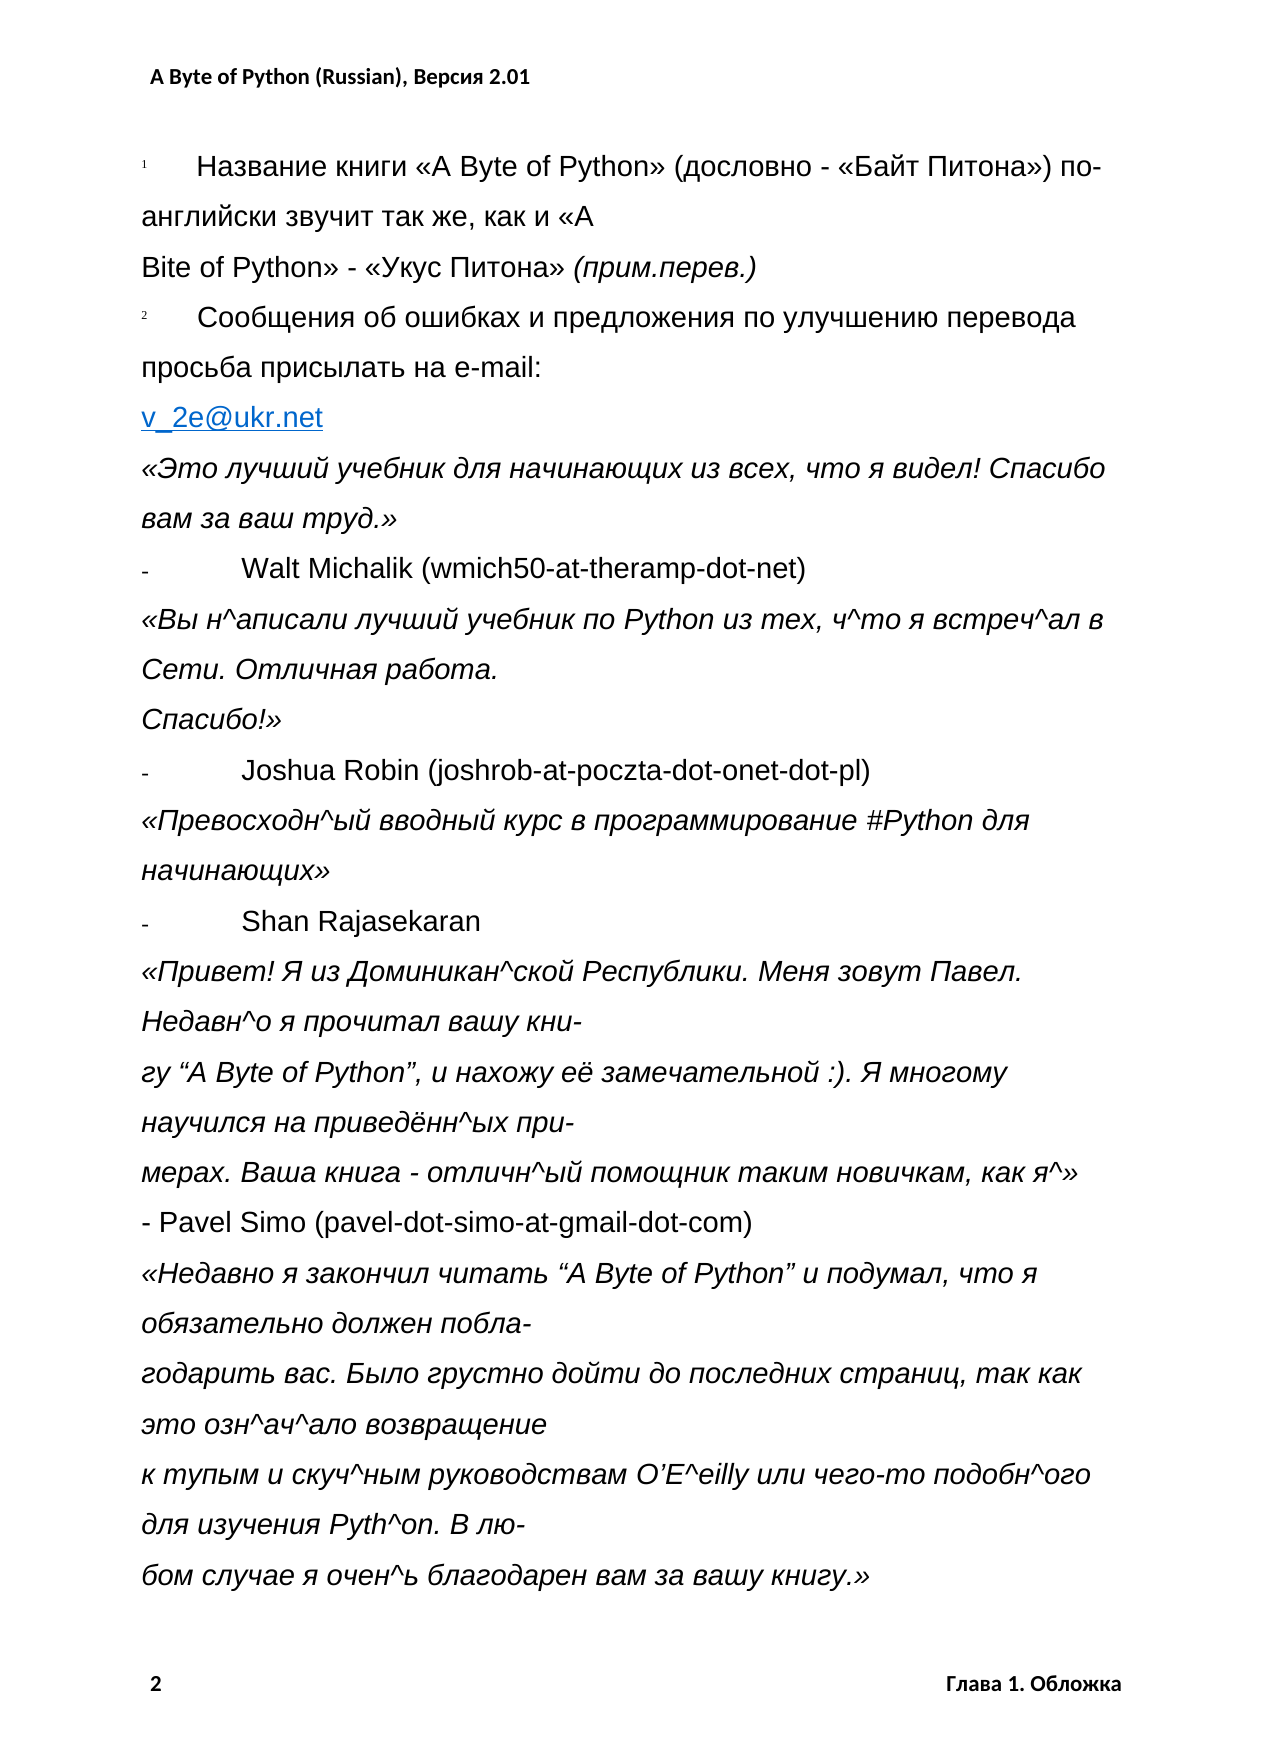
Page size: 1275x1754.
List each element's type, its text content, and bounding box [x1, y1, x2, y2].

list Сообщения об ошибках и предложения по улучшению перевода просьба присылать на e-mail: v_2e@ukr.net [141, 300, 1134, 434]
list Walt Michalik (wmich50-at-theramp-dot-net) [141, 551, 1134, 585]
list Joshua Robin (joshrob-at-poczta-dot-onet-dot-pl) [141, 753, 1134, 786]
list Название книги «А Byte of Python» (дословно - «Байт Питона») по-английски звучит так же, как и «А Bite of Python» - «Укус Питона» (прим.перев.) [141, 149, 1134, 283]
text «Недавно я закончил читать “A Byte of Python” и подумал, что я обязательно должен побла- годарить вас. Было грустно дойти до последних страниц, так как это озн^ач^ало возвращение к тупым и скуч^ным руководствам O’E^eilly или чего-то подобн^ого для изучения Pyth^on. В лю- бом случае я очен^ь благодарен вам за вашу книгу.» [141, 1256, 1134, 1591]
text «Вы н^аписали лучший учебник по Python из тех, ч^то я встреч^ал в Сети. Отличная работа. Спасибо!» [141, 602, 1134, 736]
list Shan Rajasekaran [141, 904, 1134, 937]
text «Привет! Я из Доминикан^ской Республики. Меня зовут Павел. Недавн^о я прочитал вашу кни- гу “A Byte of Python”, и нахожу её замечательной :). Я многому научился на приведённ^ых при- мерах. Ваша книга - отличн^ый помощник таким новичкам, как я^» [141, 954, 1134, 1189]
text «Превосходн^ый вводный курс в программирование #Python для начинающих» [141, 803, 1134, 887]
text «Это лучший учебник для начинающих из всех, что я видел! Спасибо вам за ваш труд.» [141, 451, 1134, 535]
text - Pavel Simo (pavel-dot-simo-at-gmail-dot-com) [141, 1206, 1134, 1239]
